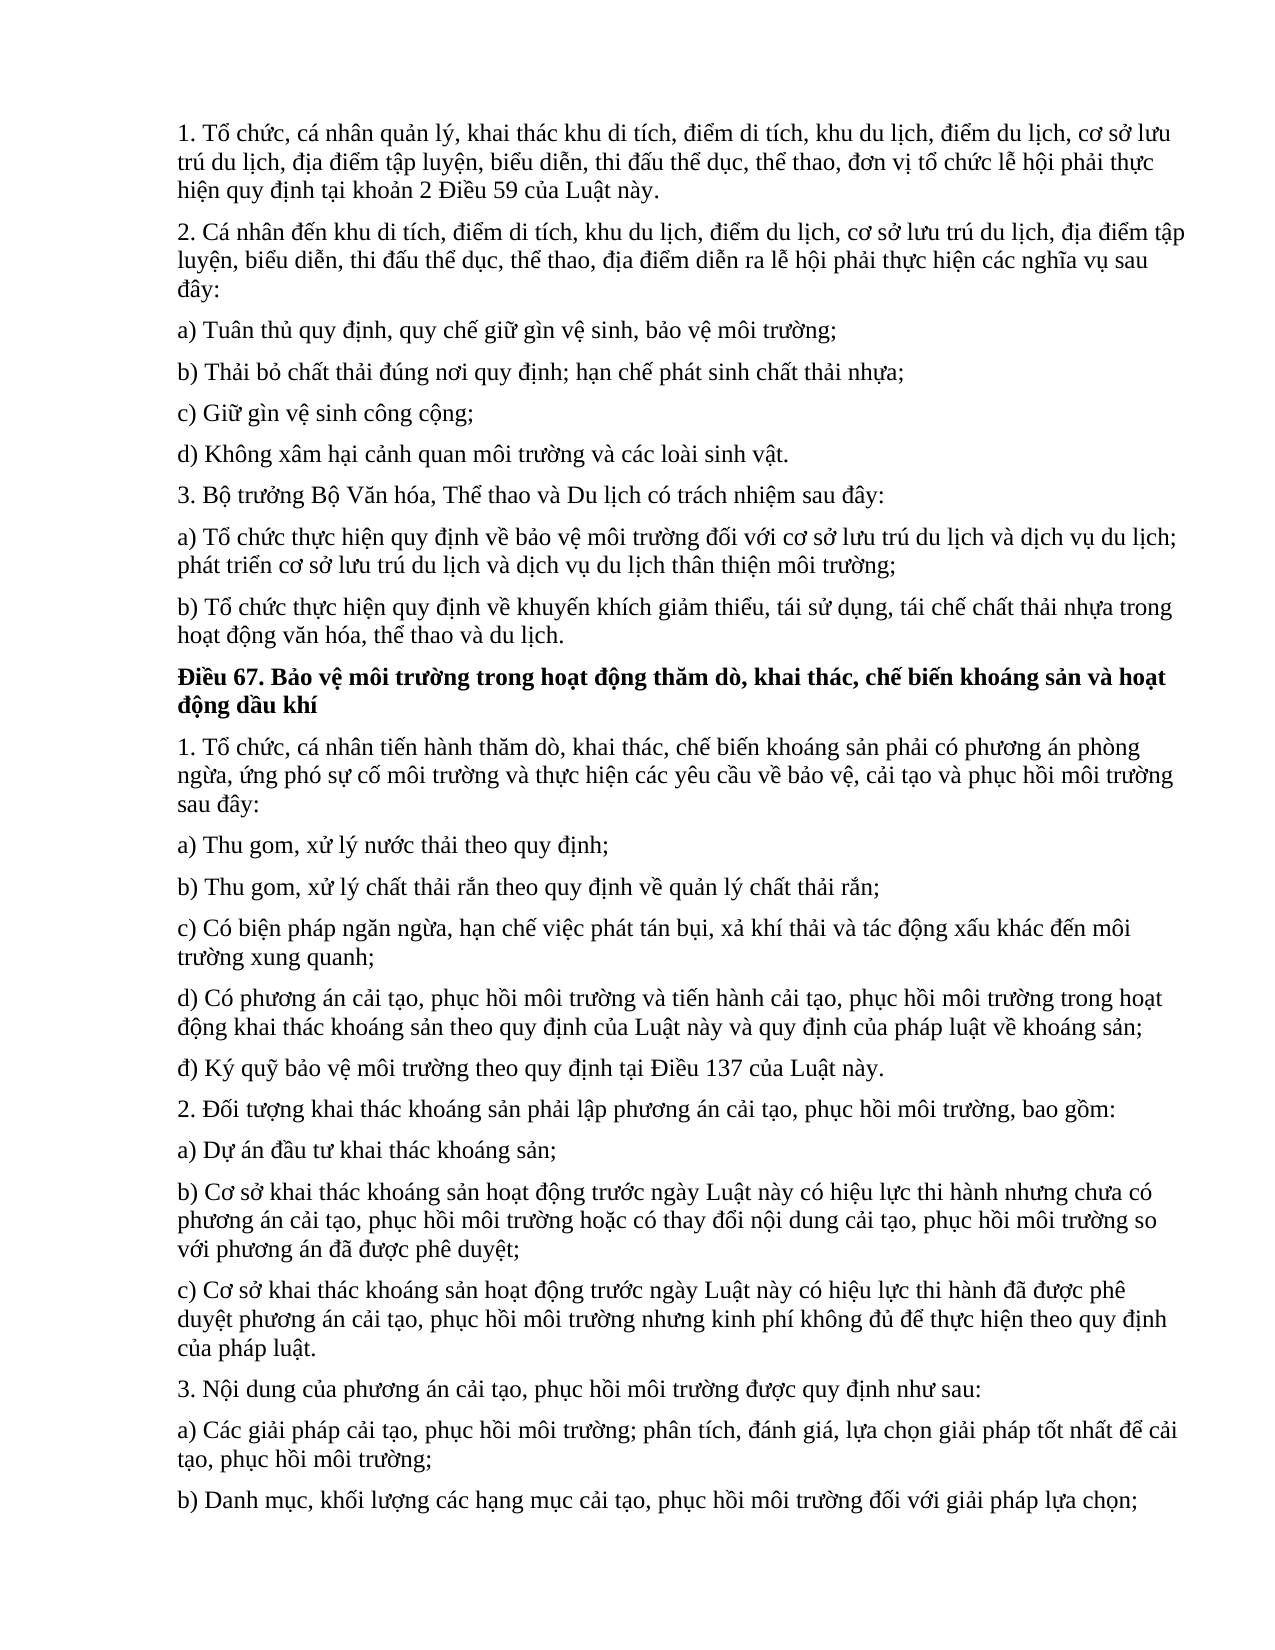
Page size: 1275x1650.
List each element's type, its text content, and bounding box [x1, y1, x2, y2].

text 1. Tổ chức, cá nhân tiến hành thăm dò, khai thác, chế biến khoáng sản phải có phương án phòng ngừa, ứng phó sự cố môi trường và thực hiện các yêu cầu về bảo vệ, cải tạo và phục hồi môi trường sau đây: [177, 732, 1186, 818]
text 1. Tổ chức, cá nhân quản lý, khai thác khu di tích, điểm di tích, khu du lịch, điểm du lịch, cơ sở lưu trú du lịch, địa điểm tập luyện, biểu diễn, thi đấu thể dục, thể thao, đơn vị tổ chức lễ hội phải thực hiện quy định tại khoản 2 Điều 59 của Luật này. [177, 118, 1186, 204]
text 2. Cá nhân đến khu di tích, điểm di tích, khu du lịch, điểm du lịch, cơ sở lưu trú du lịch, địa điểm tập luyện, biểu diễn, thi đấu thể dục, thể thao, địa điểm diễn ra lễ hội phải thực hiện các nghĩa vụ sau đây: [177, 217, 1186, 303]
text b) Danh mục, khối lượng các hạng mục cải tạo, phục hồi môi trường đối với giải pháp lựa chọn; [177, 1486, 1186, 1514]
text a) Tổ chức thực hiện quy định về bảo vệ môi trường đối với cơ sở lưu trú du lịch và dịch vụ du lịch; phát triển cơ sở lưu trú du lịch và dịch vụ du lịch thân thiện môi trường; [177, 522, 1186, 579]
text a) Thu gom, xử lý nước thải theo quy định; [177, 831, 1186, 859]
text b) Tổ chức thực hiện quy định về khuyến khích giảm thiểu, tái sử dụng, tái chế chất thải nhựa trong hoạt động văn hóa, thể thao và du lịch. [177, 592, 1186, 649]
text Điều 67. Bảo vệ môi trường trong hoạt động thăm dò, khai thác, chế biến khoáng sản và hoạt động dầu khí [177, 662, 1186, 719]
text a) Các giải pháp cải tạo, phục hồi môi trường; phân tích, đánh giá, lựa chọn giải pháp tốt nhất để cải tạo, phục hồi môi trường; [177, 1416, 1186, 1473]
text c) Cơ sở khai thác khoáng sản hoạt động trước ngày Luật này có hiệu lực thi hành đã được phê duyệt phương án cải tạo, phục hồi môi trường nhưng kinh phí không đủ để thực hiện theo quy định của pháp luật. [177, 1276, 1186, 1362]
text c) Giữ gìn vệ sinh công cộng; [177, 398, 1186, 427]
text b) Thải bỏ chất thải đúng nơi quy định; hạn chế phát sinh chất thải nhựa; [177, 357, 1186, 386]
text a) Tuân thủ quy định, quy chế giữ gìn vệ sinh, bảo vệ môi trường; [177, 316, 1186, 344]
text 2. Đối tượng khai thác khoáng sản phải lập phương án cải tạo, phục hồi môi trường, bao gồm: [177, 1094, 1186, 1123]
text b) Thu gom, xử lý chất thải rắn theo quy định về quản lý chất thải rắn; [177, 872, 1186, 901]
text 3. Bộ trưởng Bộ Văn hóa, Thể thao và Du lịch có trách nhiệm sau đây: [177, 481, 1186, 509]
text d) Có phương án cải tạo, phục hồi môi trường và tiến hành cải tạo, phục hồi môi trường trong hoạt động khai thác khoáng sản theo quy định của Luật này và quy định của pháp luật về khoáng sản; [177, 983, 1186, 1041]
text đ) Ký quỹ bảo vệ môi trường theo quy định tại Điều 137 của Luật này. [177, 1053, 1186, 1082]
text a) Dự án đầu tư khai thác khoáng sản; [177, 1136, 1186, 1164]
text 3. Nội dung của phương án cải tạo, phục hồi môi trường được quy định như sau: [177, 1374, 1186, 1403]
text c) Có biện pháp ngăn ngừa, hạn chế việc phát tán bụi, xả khí thải và tác động xấu khác đến môi trường xung quanh; [177, 913, 1186, 971]
text b) Cơ sở khai thác khoáng sản hoạt động trước ngày Luật này có hiệu lực thi hành nhưng chưa có phương án cải tạo, phục hồi môi trường hoặc có thay đổi nội dung cải tạo, phục hồi môi trường so với phương án đã được phê duyệt; [177, 1177, 1186, 1263]
text d) Không xâm hại cảnh quan môi trường và các loài sinh vật. [177, 439, 1186, 468]
